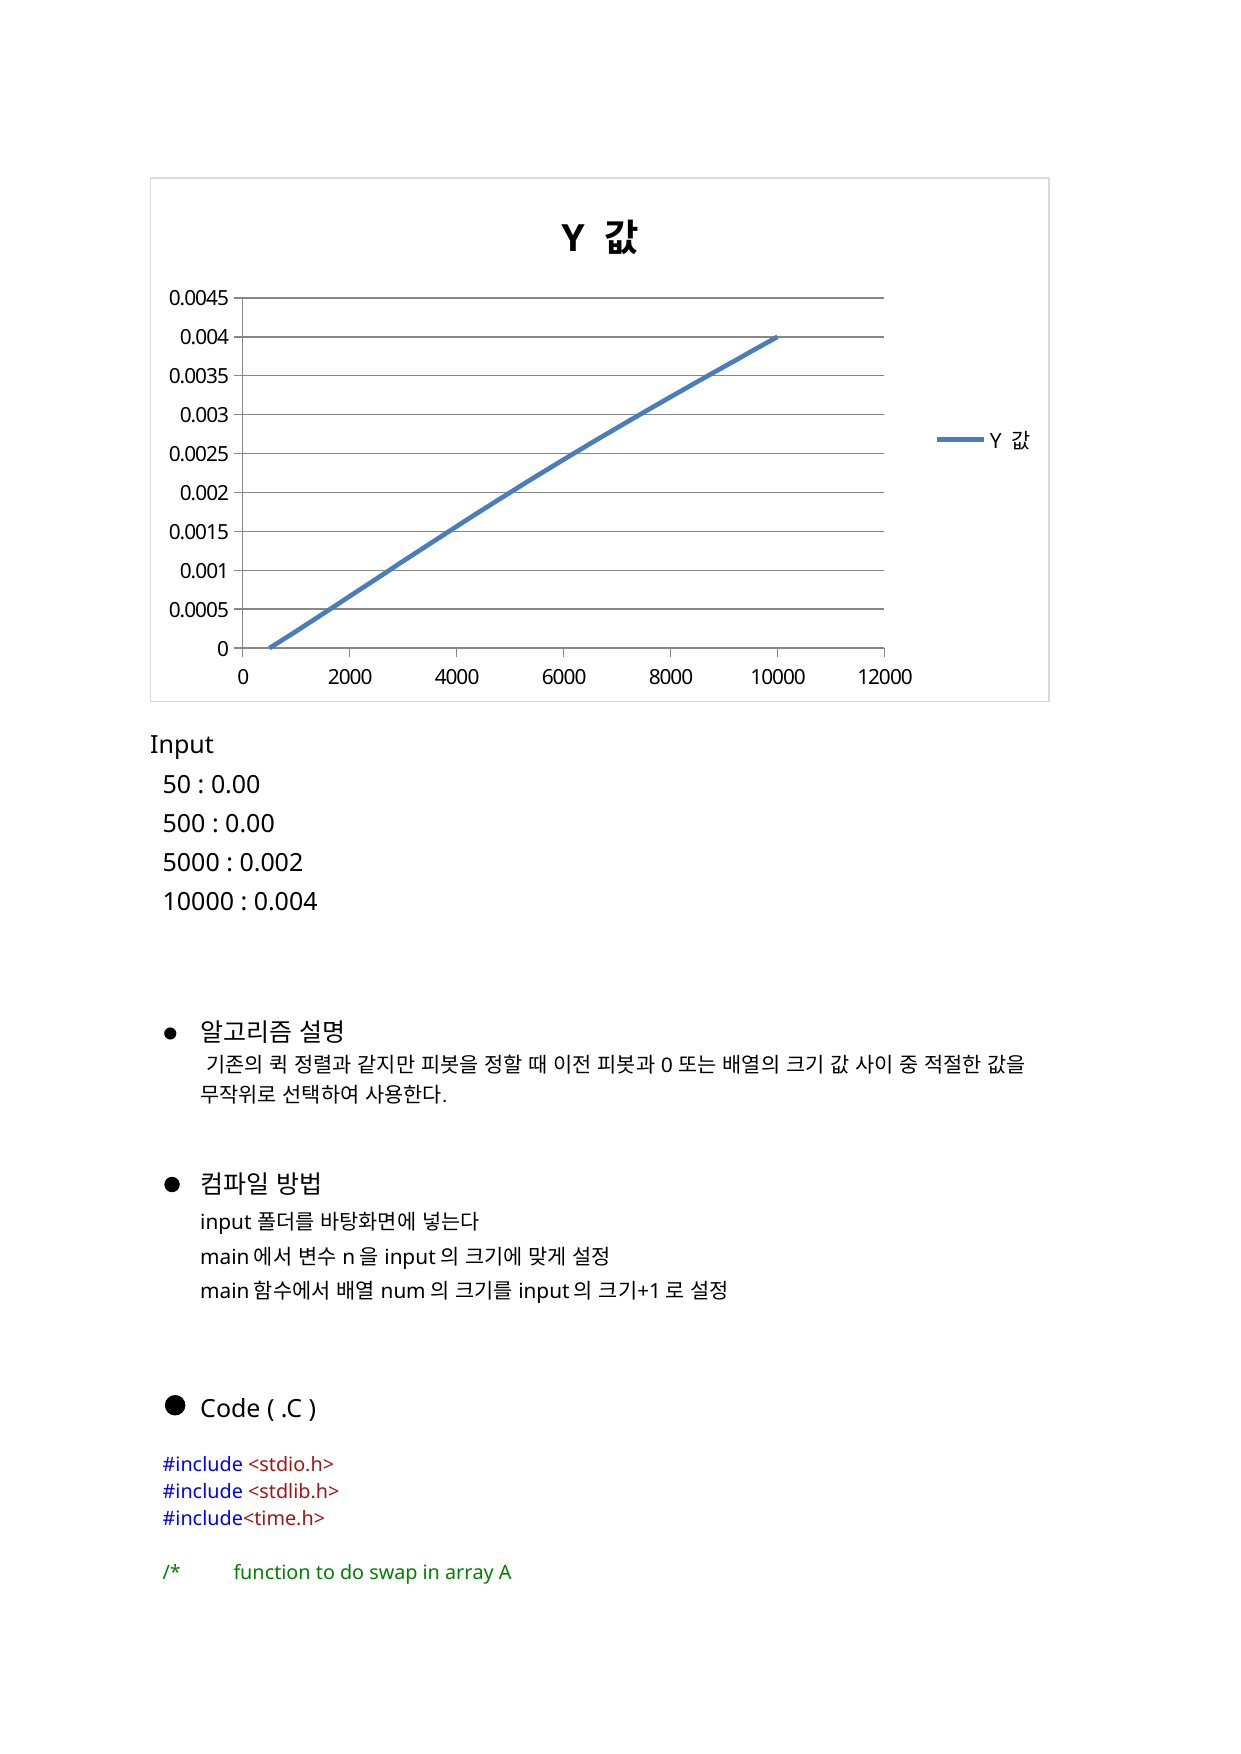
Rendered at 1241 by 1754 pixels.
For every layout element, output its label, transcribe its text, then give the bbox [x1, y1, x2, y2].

text #include <stdlib.h> [162, 1477, 1090, 1504]
list 컴파일 방법 input 폴더를 바탕화면에 넣는다 main에서 변수 n을 input의 크기에 맞게 설정 main함수에서 배열 num의 크기를 input의 크기+1로 설정 [162, 1164, 1090, 1305]
text Input 50 : 0.00 500 : 0.00 5000 : 0.002 10000 : 0.004 [150, 727, 1090, 918]
text #include<time.h> [162, 1504, 1090, 1531]
list 알고리즘 설명 기존의 퀵 정렬과 같지만 피봇을 정할 때 이전 피봇과 0 또는 배열의 크기 값 사이 중 적절한 값을 무작위로 선택하여 사용한다. [162, 1012, 1090, 1109]
text /* function to do swap in array A [162, 1558, 1090, 1585]
text #include <stdio.h> [162, 1450, 1090, 1477]
list Code ( .C ) [162, 1390, 1090, 1424]
